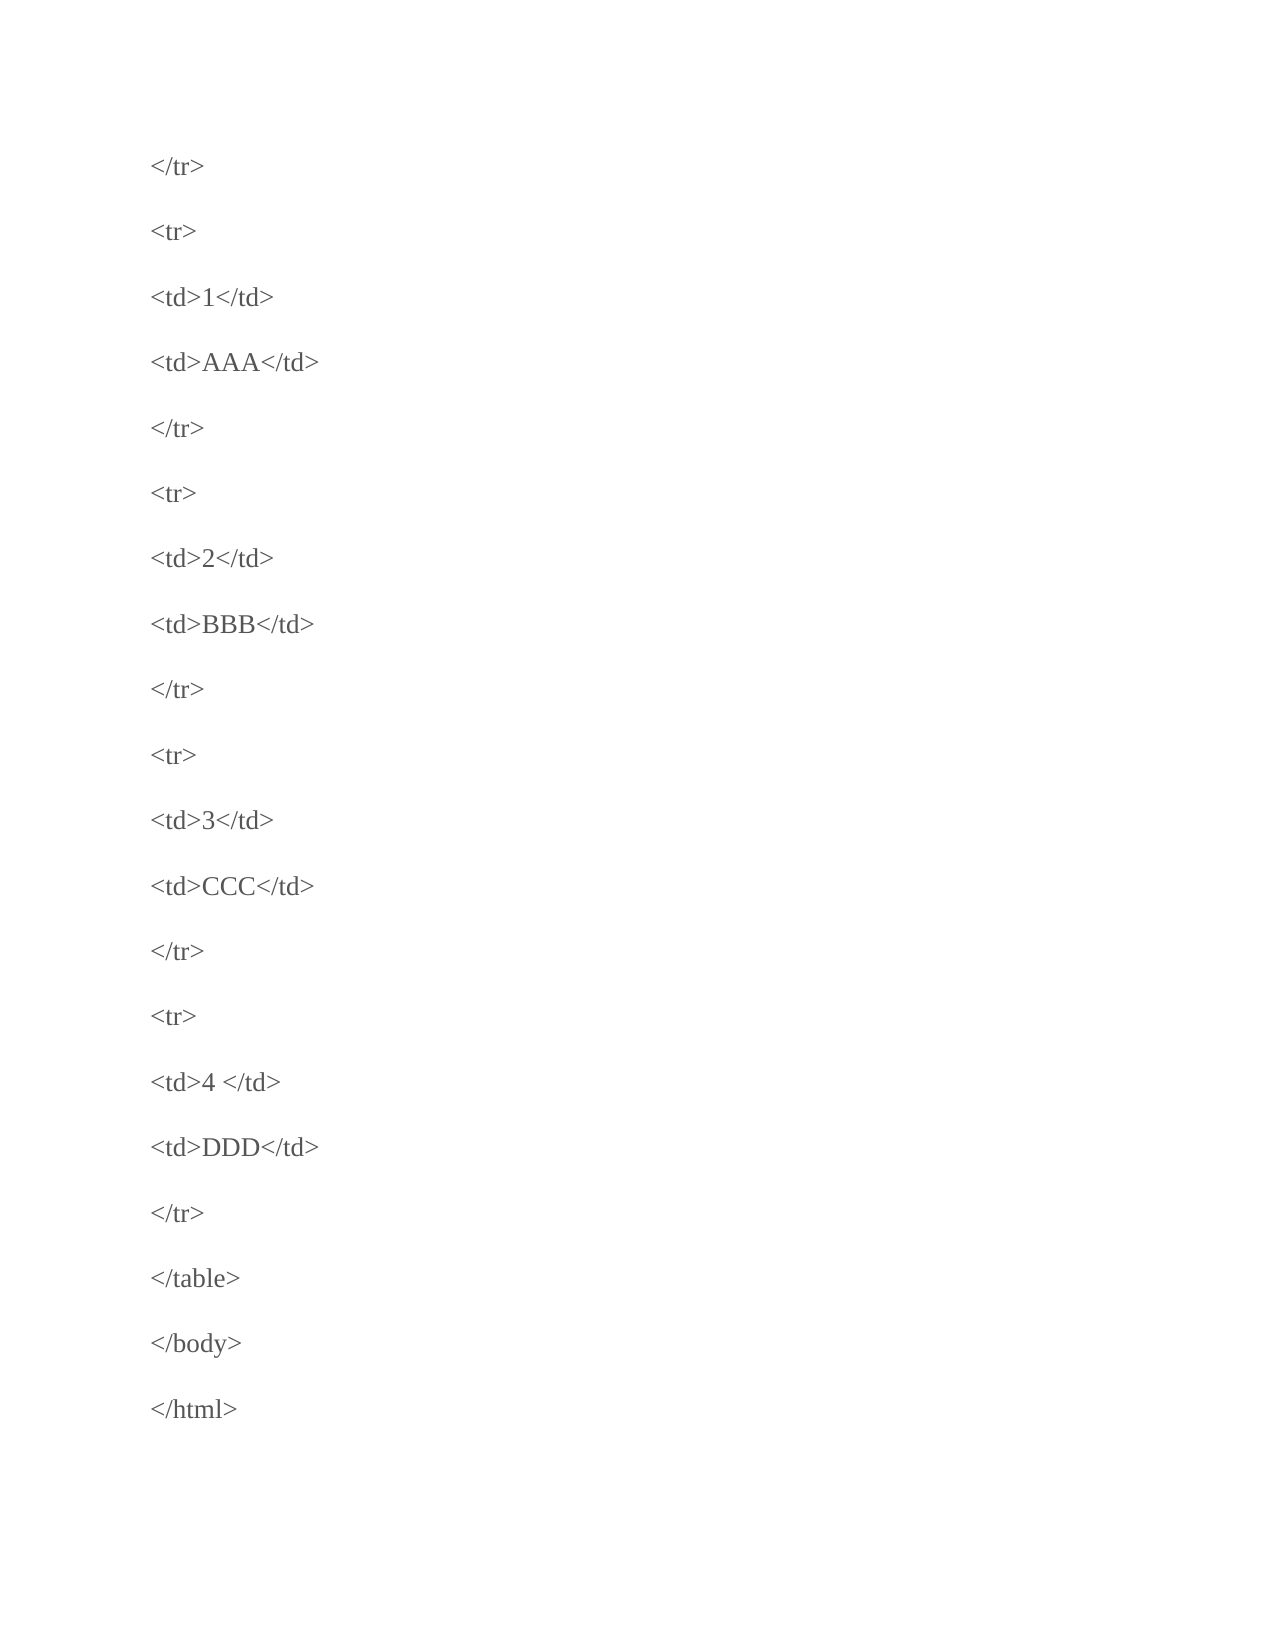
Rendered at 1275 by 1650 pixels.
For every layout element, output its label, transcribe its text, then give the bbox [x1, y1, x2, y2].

text <td>1</td> [150, 281, 1125, 312]
text </tr> [150, 673, 1125, 704]
text </table> [150, 1262, 1125, 1293]
text </tr> [150, 412, 1125, 443]
text </tr> [150, 935, 1125, 966]
text </tr> [150, 150, 1125, 181]
text <td>4 </td> [150, 1066, 1125, 1097]
text <td>AAA</td> [150, 346, 1125, 377]
text <td>CCC</td> [150, 869, 1125, 901]
text <td>BBB</td> [150, 608, 1125, 639]
text <tr> [150, 477, 1125, 508]
text <td>DDD</td> [150, 1131, 1125, 1162]
text <td>3</td> [150, 804, 1125, 835]
text <td>2</td> [150, 542, 1125, 574]
text </html> [150, 1393, 1125, 1424]
text <tr> [150, 1000, 1125, 1032]
text </body> [150, 1327, 1125, 1359]
text <tr> [150, 215, 1125, 247]
text </tr> [150, 1197, 1125, 1228]
text <tr> [150, 739, 1125, 770]
